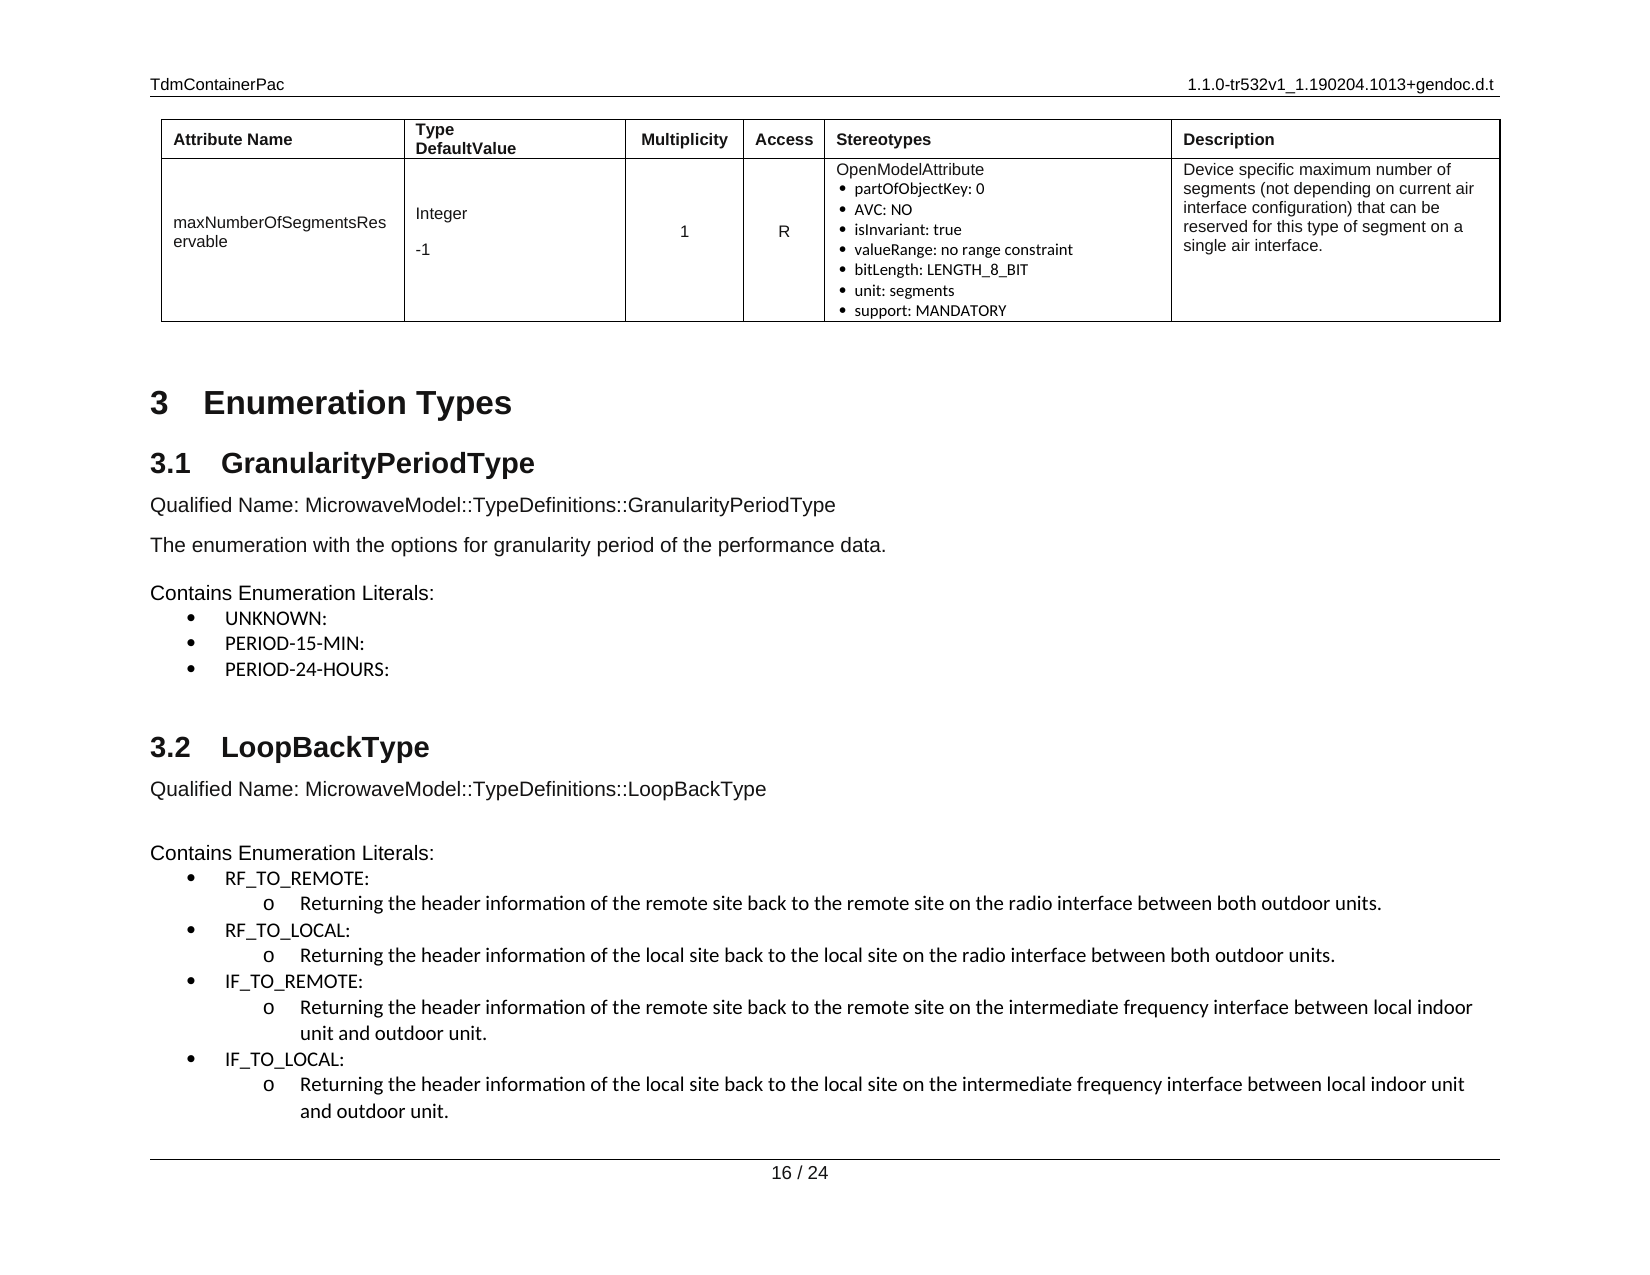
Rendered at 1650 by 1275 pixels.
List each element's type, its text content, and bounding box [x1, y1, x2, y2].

list PERIOD-15-MIN: [187, 631, 1500, 656]
list Returning the header information of the local site back to the local site on the radio interface between both outdoor units. [262, 942, 1500, 969]
table_header Stereotypes [825, 120, 1171, 158]
list Returning the header information of the local site back to the local site on the intermediate frequency interface between local indoor unit and outdoor unit. [262, 1071, 1500, 1123]
text Contains Enumeration Literals: [150, 581, 1500, 605]
list IF_TO_REMOTE: [187, 969, 1500, 994]
table_header Type DefaultValue [405, 120, 625, 158]
table_cell OpenModelAttribute partOfObjectKey: 0 AVC: NO isInvariant: true valueRange: no range constraint bitLength: LENGTH_8_BIT unit: segments support: MANDATORY [825, 159, 1171, 321]
table_cell R [744, 159, 824, 321]
list Returning the header information of the remote site back to the remote site on the intermediate frequency interface between local indoor unit and outdoor unit. [262, 994, 1500, 1046]
table_header Multiplicity [626, 120, 743, 158]
list Returning the header information of the remote site back to the remote site on the radio interface between both outdoor units. [262, 890, 1500, 917]
table_cell Device specific maximum number of segments (not depending on current air interface configuration) that can be reserved for this type of segment on a single air interface. [1172, 159, 1499, 321]
table_cell maxNumberOfSegmentsReservable [162, 159, 404, 321]
subtitle LoopBackType [150, 730, 1500, 764]
table_cell 1 [626, 159, 743, 321]
table_header Attribute Name [162, 120, 404, 158]
table_header Description [1172, 120, 1499, 158]
list PERIOD-24-HOURS: [187, 656, 1500, 681]
table_header Access [744, 120, 824, 158]
subtitle Enumeration Types [150, 383, 1500, 422]
text Contains Enumeration Literals: [150, 841, 1500, 865]
subtitle GranularityPeriodType [150, 447, 1500, 480]
table_cell Integer -1 [405, 159, 625, 321]
text The enumeration with the options for granularity period of the performance data. [150, 533, 1500, 557]
list UNKNOWN: [187, 605, 1500, 631]
list RF_TO_LOCAL: [187, 917, 1500, 942]
list RF_TO_REMOTE: [187, 865, 1500, 890]
list IF_TO_LOCAL: [187, 1046, 1500, 1071]
text Qualified Name: MicrowaveModel::TypeDefinitions::GranularityPeriodType [150, 493, 1500, 517]
text Qualified Name: MicrowaveModel::TypeDefinitions::LoopBackType [150, 776, 1500, 800]
